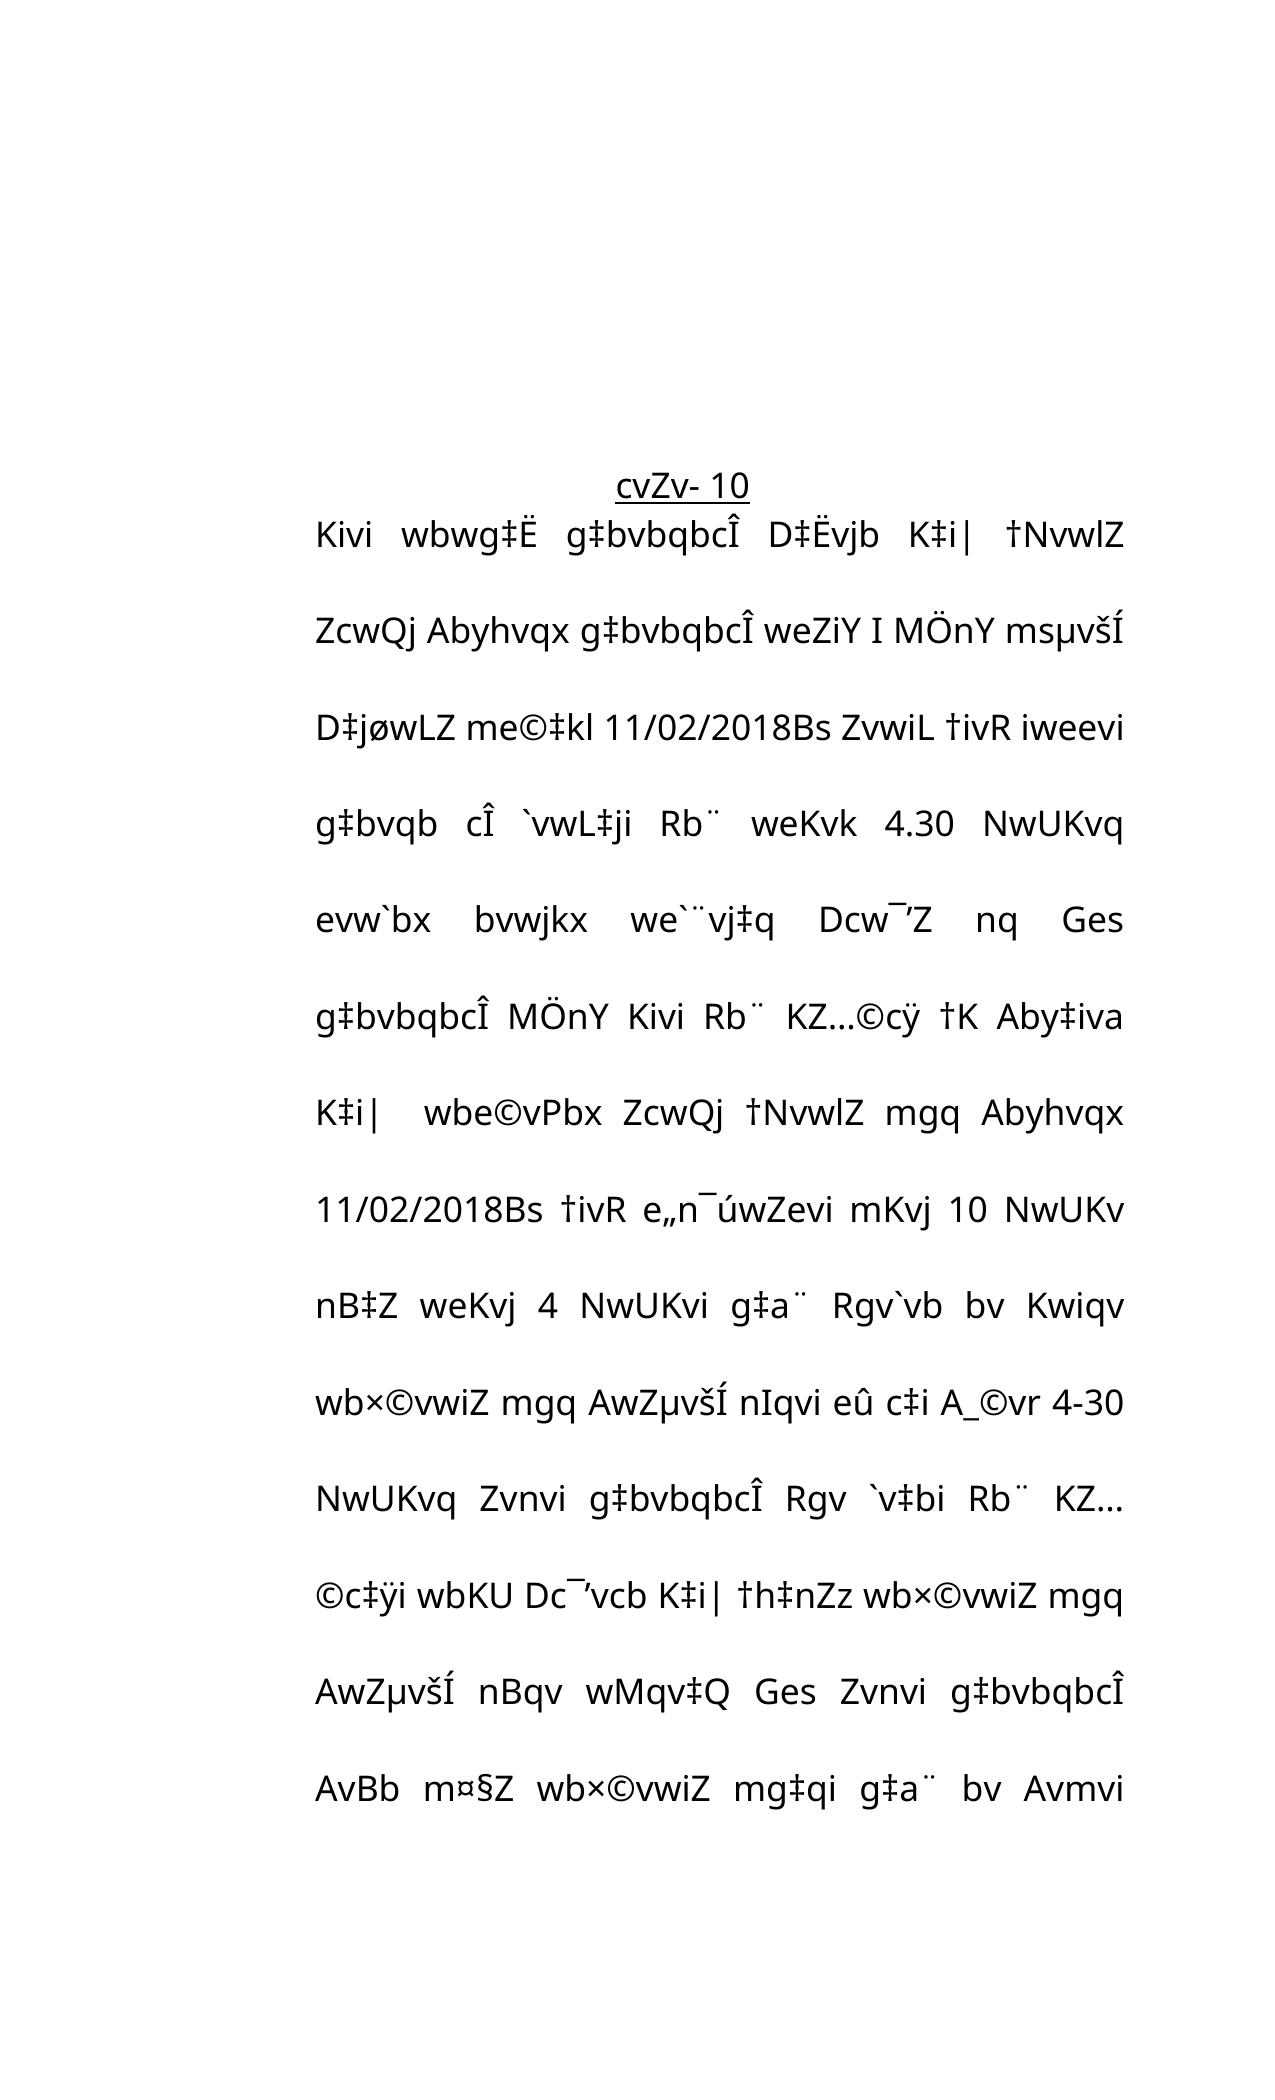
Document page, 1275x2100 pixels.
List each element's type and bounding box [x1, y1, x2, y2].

list [277, 509, 1125, 1811]
